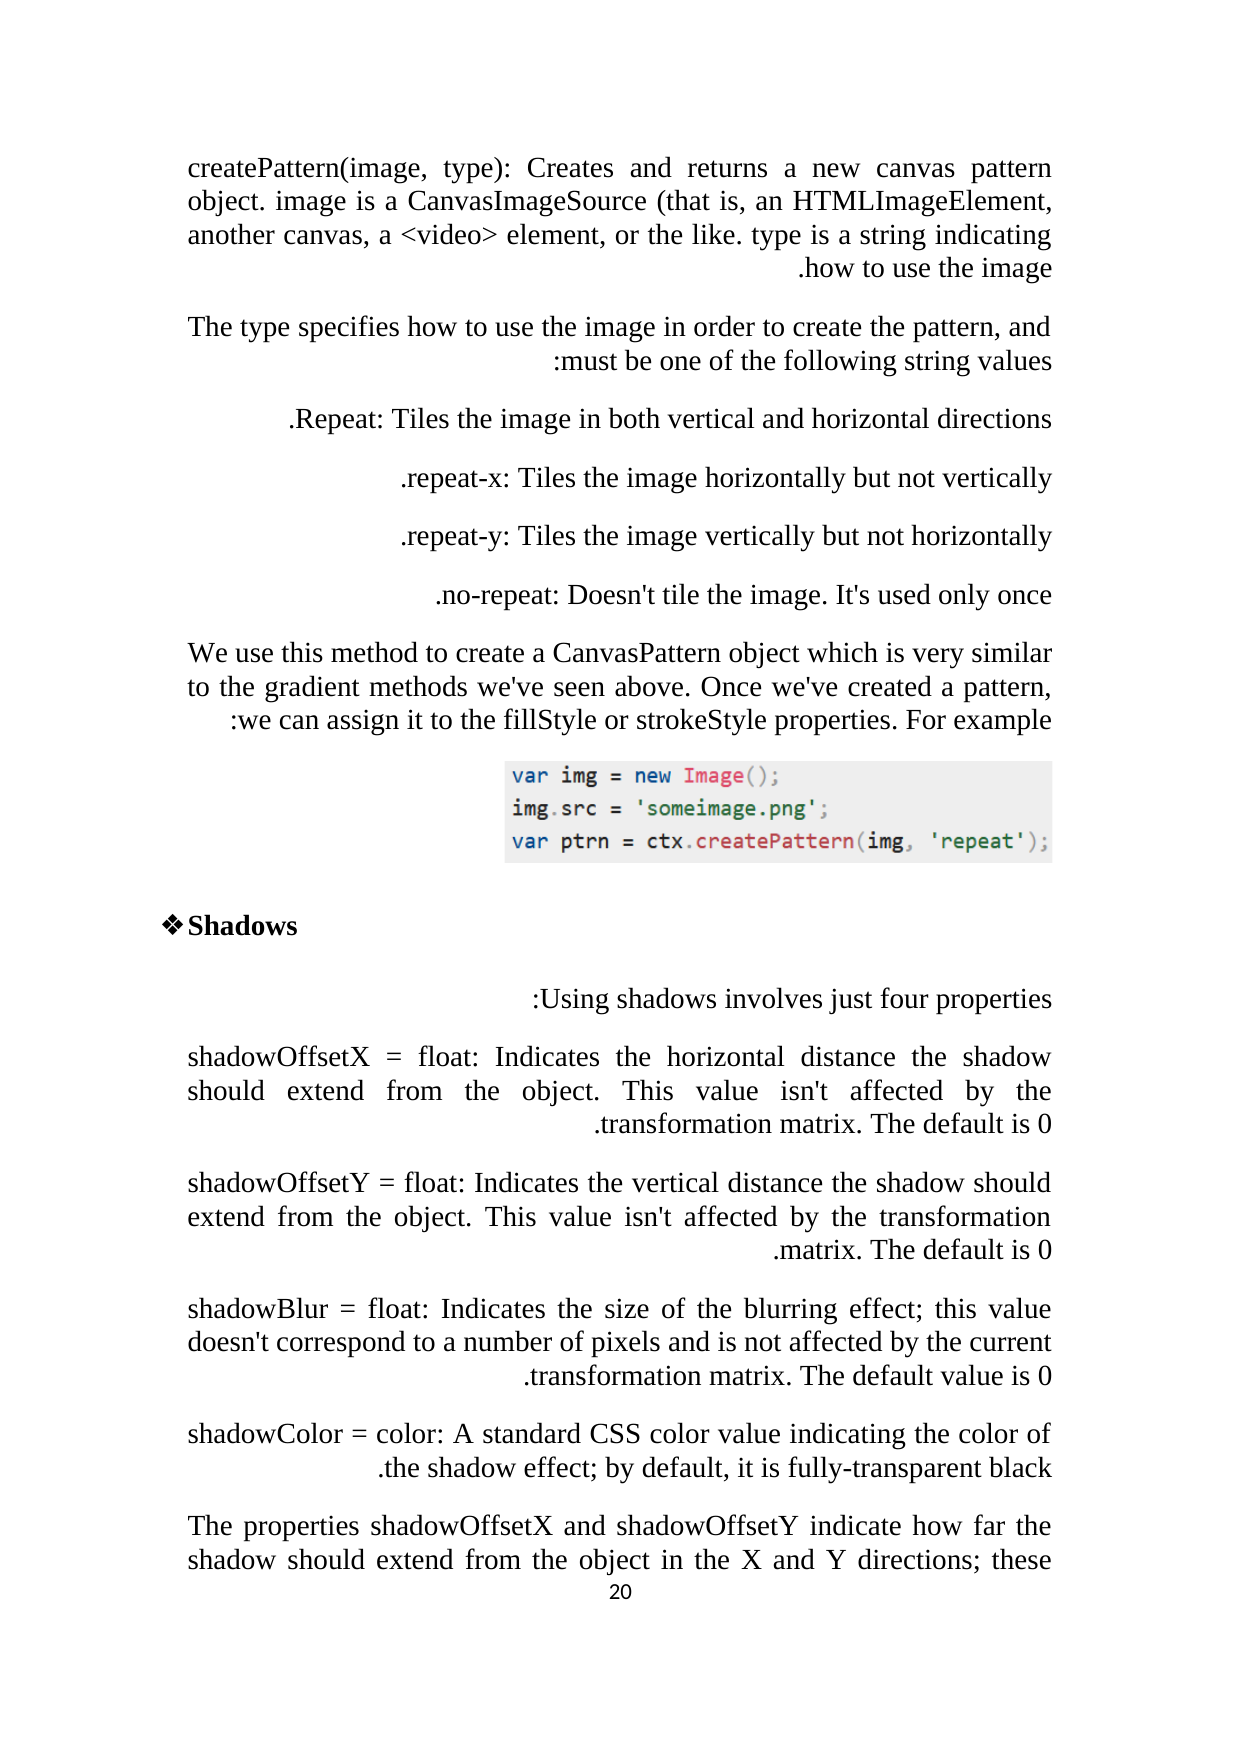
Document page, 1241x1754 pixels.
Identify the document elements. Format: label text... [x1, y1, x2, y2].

text Repeat: Tiles the image in both vertical and horizontal directions. [187, 401, 1053, 435]
text shadowOffsetY = float: Indicates the vertical distance the shadow should extend from the object. This value isn't affected by the transformation matrix. The default is 0. [187, 1165, 1053, 1266]
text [187, 1508, 1053, 1576]
text repeat-y: Tiles the image vertically but not horizontally. [187, 518, 1053, 552]
text shadowColor = color: A standard CSS color value indicating the color of the shadow effect; by default, it is fully-transparent black. [187, 1416, 1053, 1483]
text repeat-x: Tiles the image horizontally but not vertically. [187, 460, 1053, 493]
text no-repeat: Doesn't tile the image. It's used only once. [187, 577, 1053, 610]
text We use this method to create a CanvasPattern object which is very similar to the gradient methods we've seen above. Once we've created a pattern, we can assign it to the fillStyle or strokeStyle properties. For example: [187, 635, 1053, 736]
subtitle Shadows [159, 892, 1053, 952]
picture [504, 761, 1053, 863]
text shadowBlur = float: Indicates the size of the blurring effect; this value doesn't correspond to a number of pixels and is not affected by the current transformation matrix. The default value is 0. [187, 1291, 1053, 1391]
text The type specifies how to use the image in order to create the pattern, and must be one of the following string values: [187, 309, 1053, 376]
text Using shadows involves just four properties: [187, 981, 1053, 1014]
text shadowOffsetX = float: Indicates the horizontal distance the shadow should extend from the object. This value isn't affected by the transformation matrix. The default is 0. [187, 1039, 1053, 1140]
text createPattern(image, type): Creates and returns a new canvas pattern object. image is a CanvasImageSource (that is, an HTMLImageElement, another canvas, a <video> element, or the like. type is a string indicating how to use the image. [187, 150, 1053, 284]
